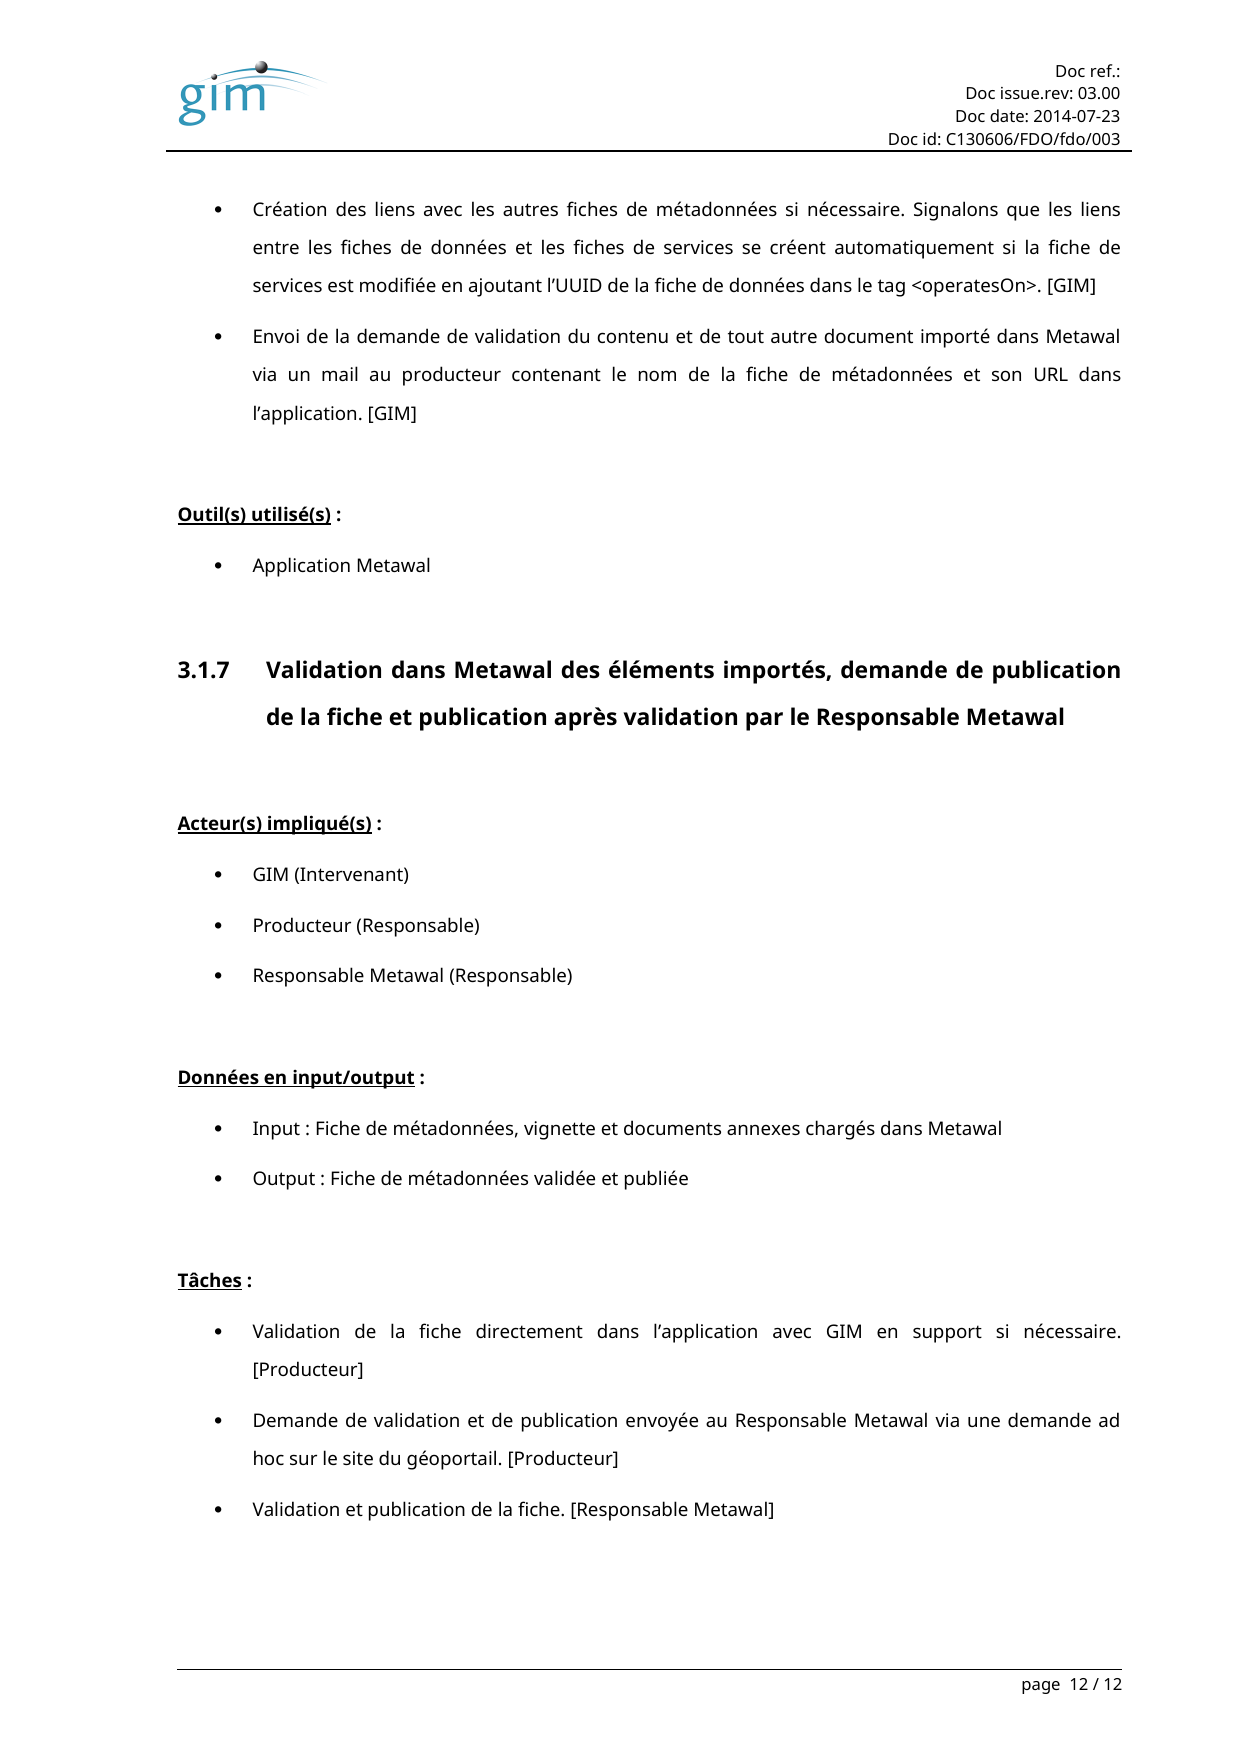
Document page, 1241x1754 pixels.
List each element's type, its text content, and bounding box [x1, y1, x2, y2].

list Application Metawal [215, 552, 1122, 578]
list Demande de validation et de publication envoyée au Responsable Metawal via une demande ad hoc sur le site du géoportail. [Producteur] [215, 1407, 1122, 1471]
list Création des liens avec les autres fiches de métadonnées si nécessaire. Signalons que les liens entre les fiches de données et les fiches de services se créent automatiquement si la fiche de services est modifiée en ajoutant l’UUID de la fiche de données dans le tag <operatesOn>. [GIM] [215, 196, 1122, 298]
list Producteur (Responsable) [215, 912, 1122, 938]
list Envoi de la demande de validation du contenu et de tout autre document importé dans Metawal via un mail au producteur contenant le nom de la fiche de métadonnées et son URL dans l’application. [GIM] [215, 323, 1122, 426]
text Tâches : [177, 1267, 1122, 1293]
list Validation de la fiche directement dans l’application avec GIM en support si nécessaire. [Producteur] [215, 1318, 1122, 1382]
text Données en input/output : [177, 1064, 1122, 1090]
list Output : Fiche de métadonnées validée et publiée [215, 1166, 1122, 1191]
picture [177, 59, 329, 127]
list Input : Fiche de métadonnées, vignette et documents annexes chargés dans Metawal [215, 1115, 1122, 1141]
subtitle Validation dans Metawal des éléments importés, demande de publication de la fiche et publication après validation par le Responsable Metawal [177, 654, 1122, 732]
list GIM (Intervenant) [215, 861, 1122, 887]
list Validation et publication de la fiche. [Responsable Metawal] [215, 1496, 1122, 1521]
list Responsable Metawal (Responsable) [215, 963, 1122, 988]
text Acteur(s) impliqué(s) : [177, 811, 1122, 836]
text Outil(s) utilisé(s) : [177, 501, 1122, 527]
